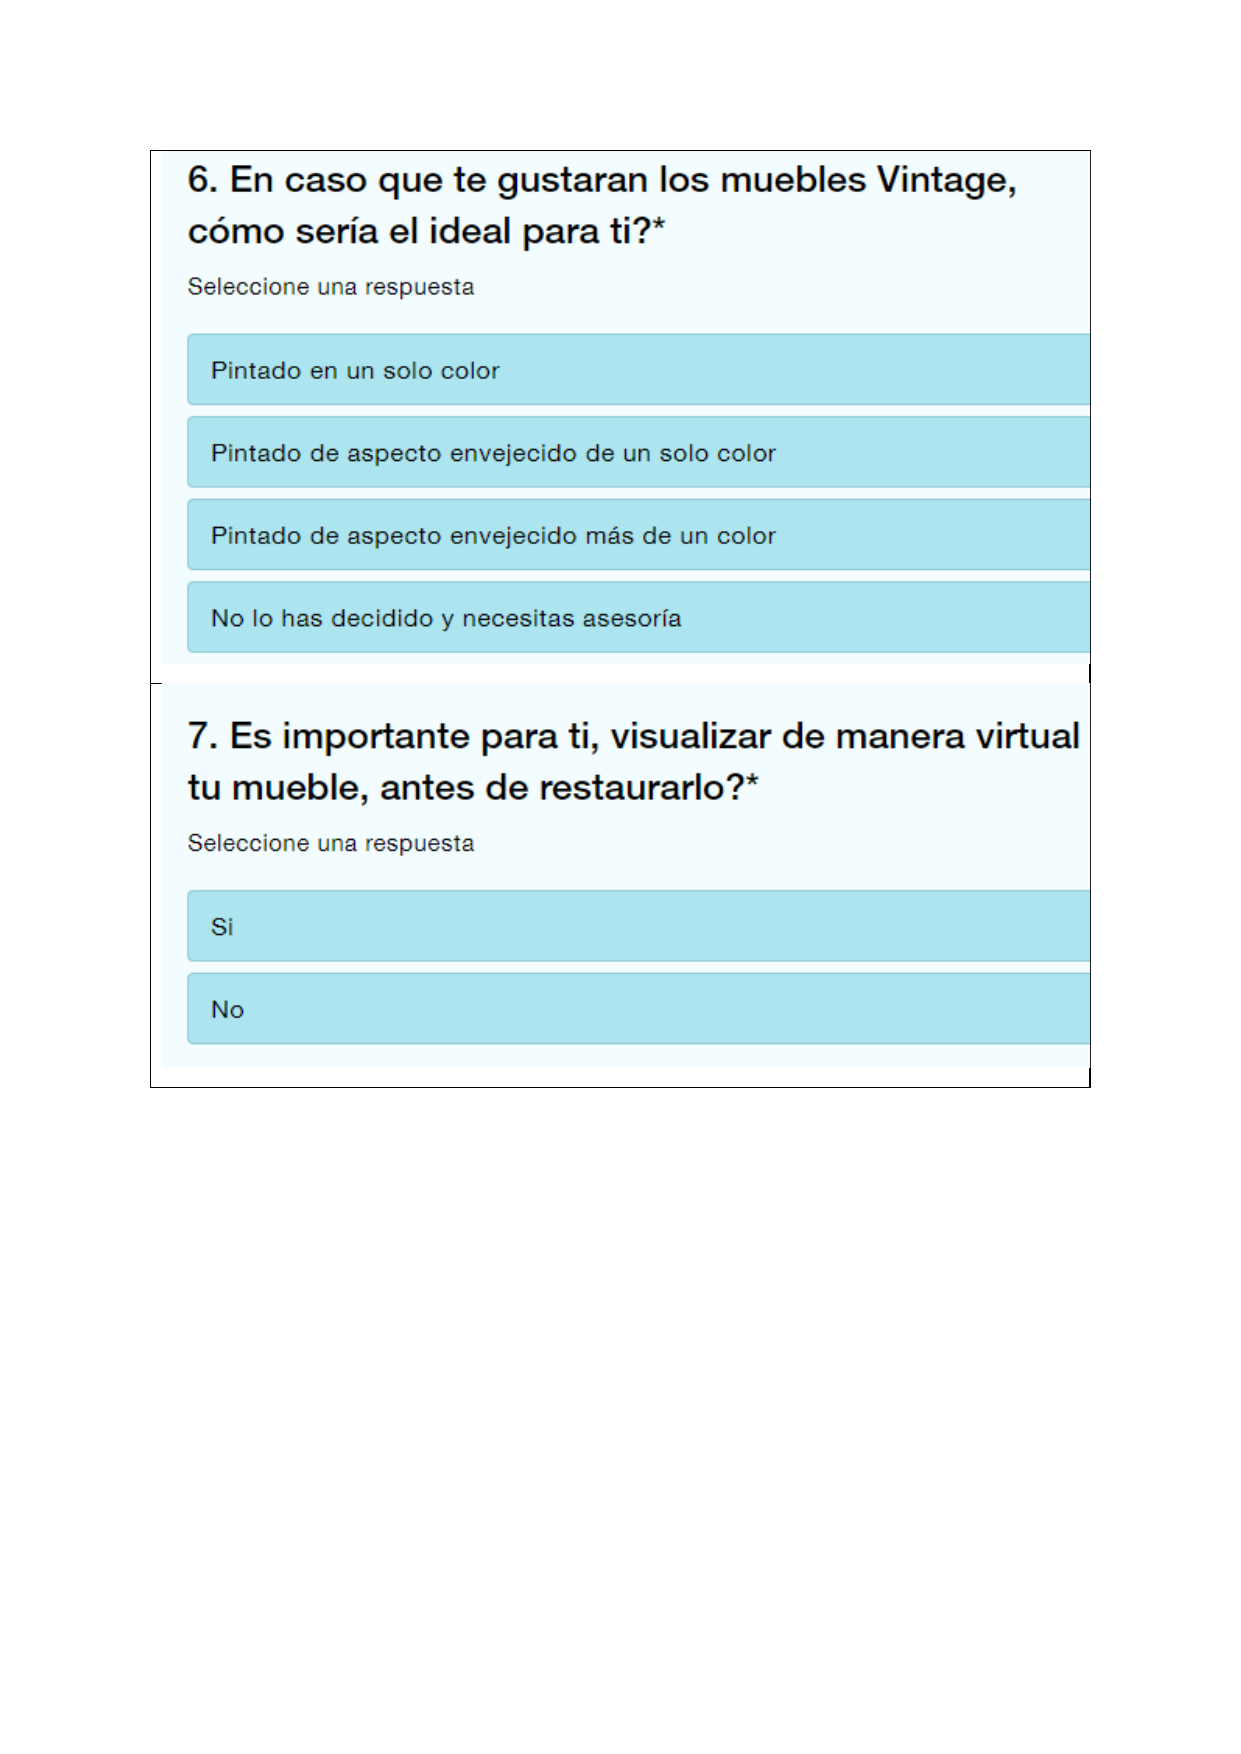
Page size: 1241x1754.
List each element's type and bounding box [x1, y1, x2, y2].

table_cell [151, 151, 1089, 683]
picture [161, 683, 1091, 1068]
table_cell [151, 684, 1089, 1087]
picture [161, 151, 1091, 664]
